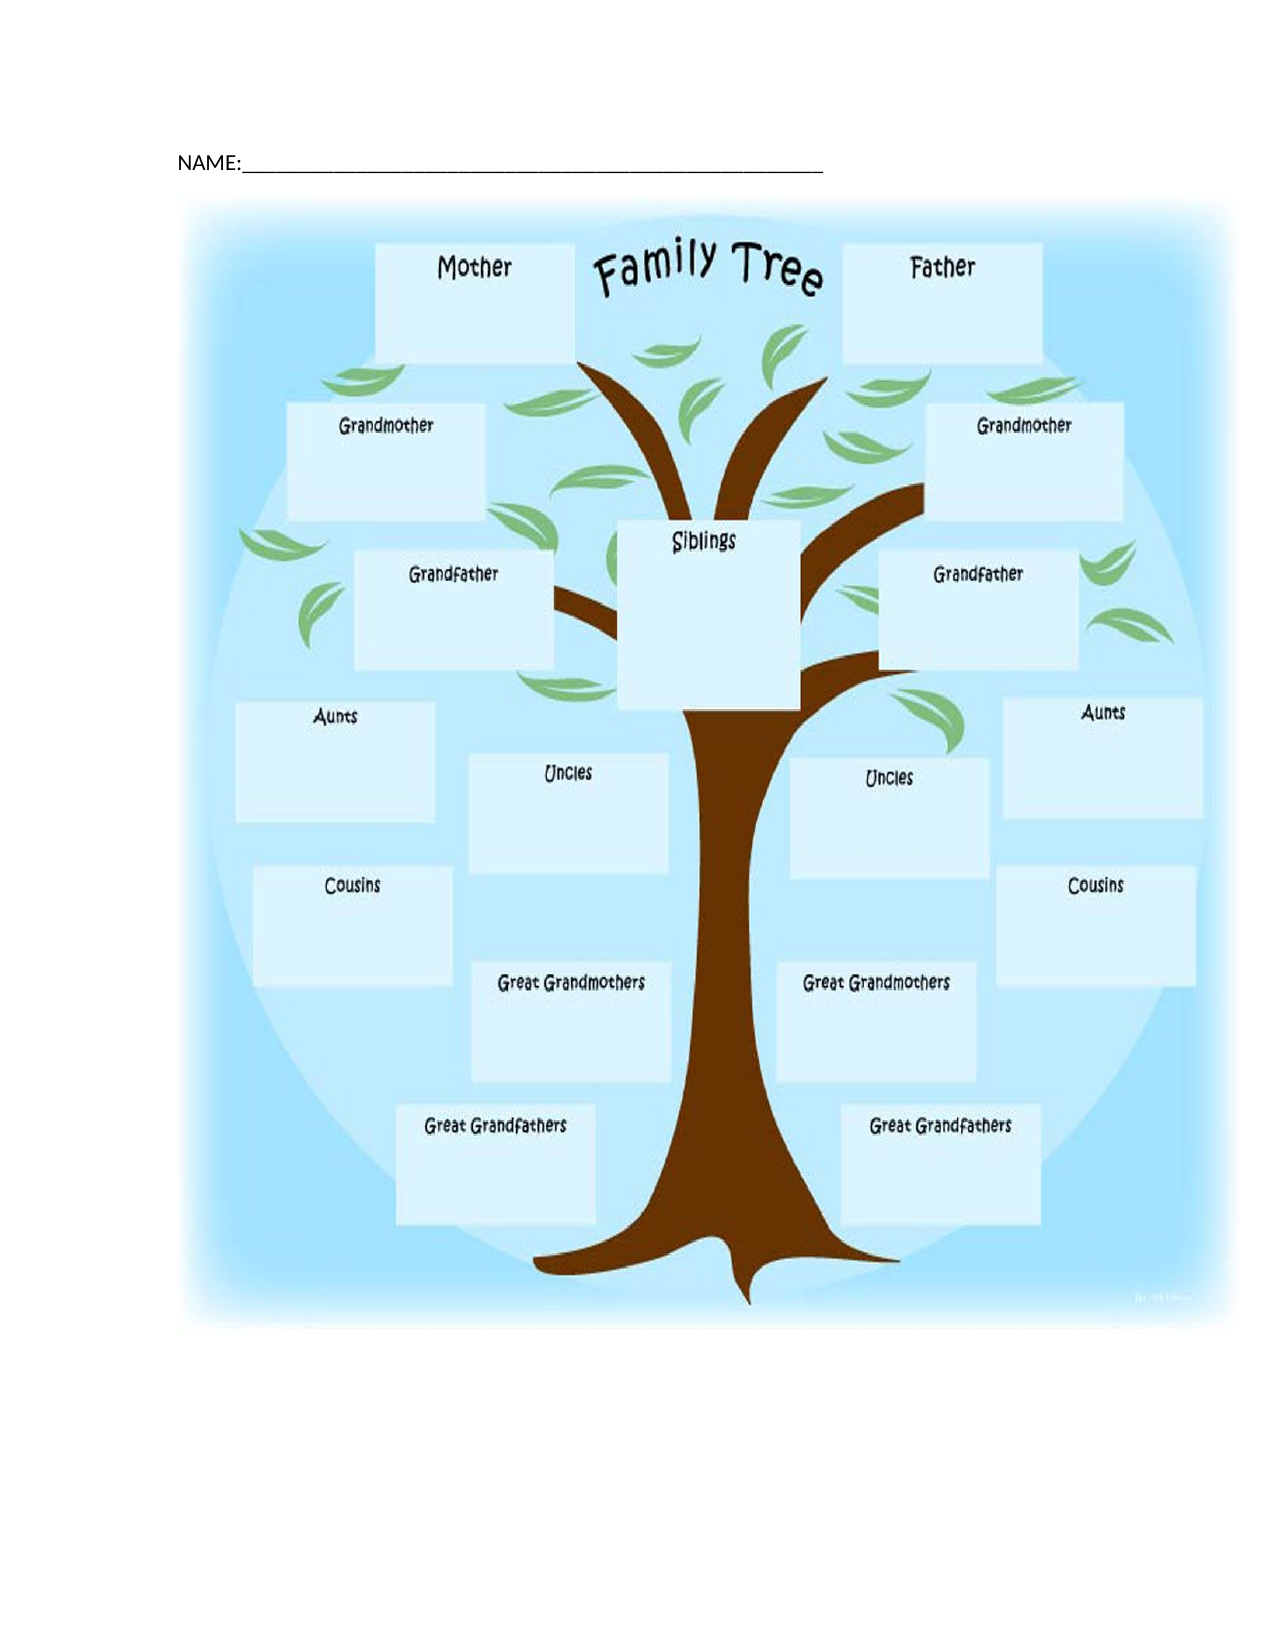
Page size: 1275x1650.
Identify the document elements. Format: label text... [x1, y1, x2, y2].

text NAME:___________________________________________________ [177, 148, 1098, 176]
picture [177, 194, 1240, 1334]
